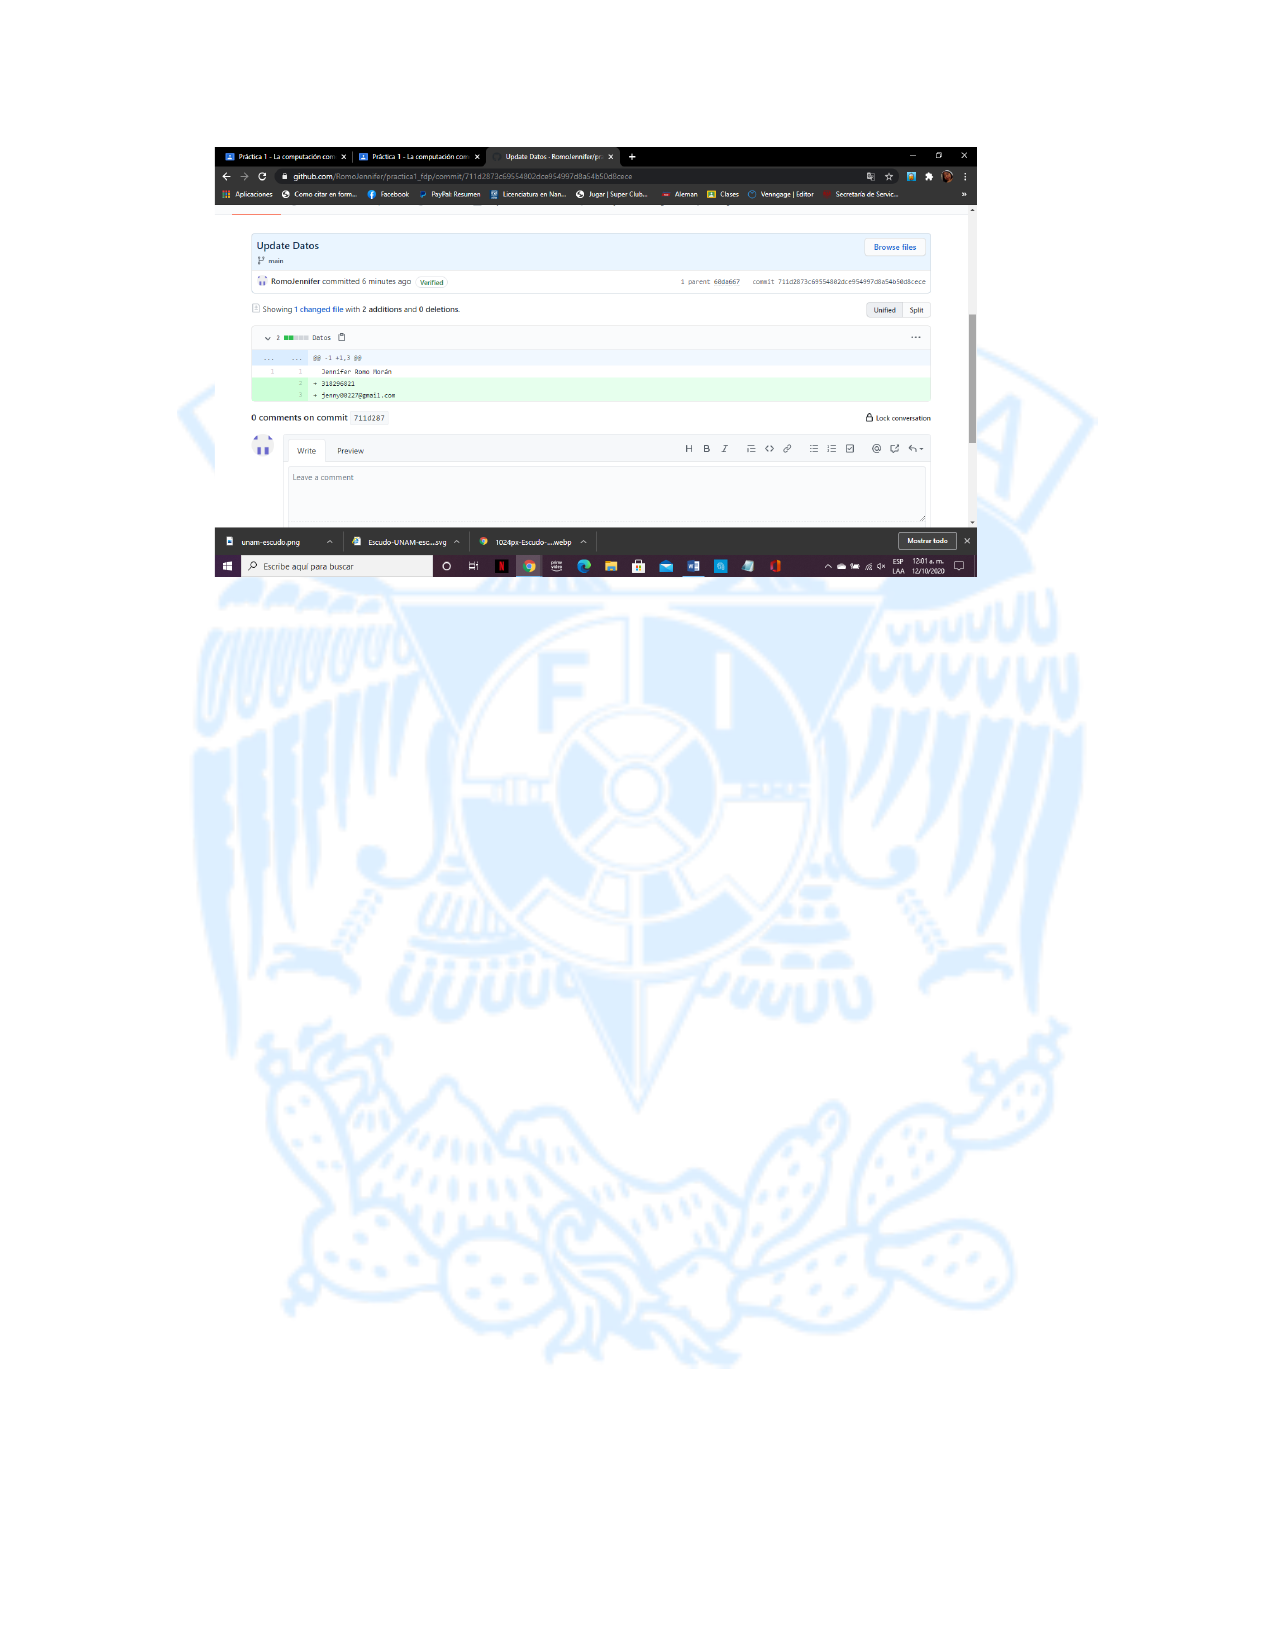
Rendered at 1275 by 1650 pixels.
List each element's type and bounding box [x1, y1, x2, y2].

picture [214, 147, 977, 577]
